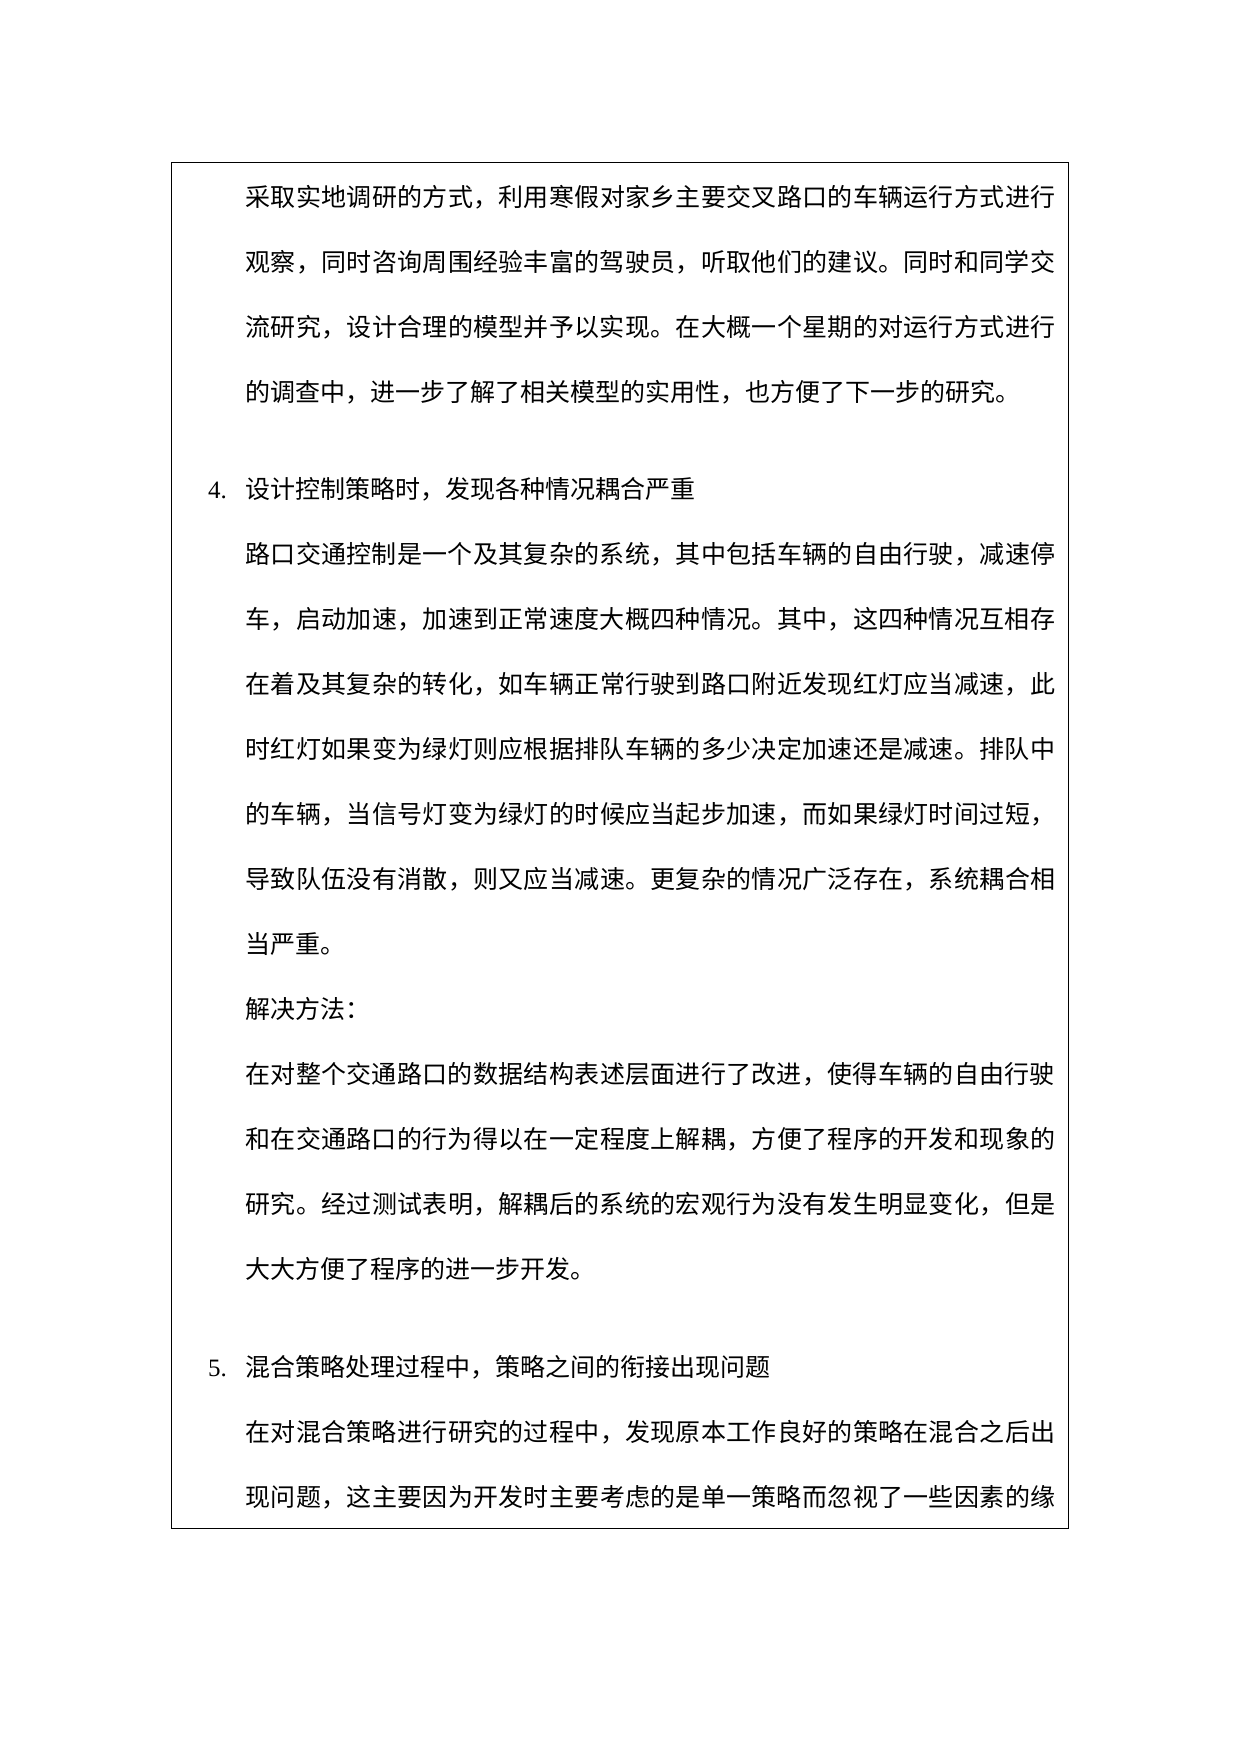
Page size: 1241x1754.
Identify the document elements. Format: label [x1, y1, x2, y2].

table_cell [172, 163, 1068, 1528]
